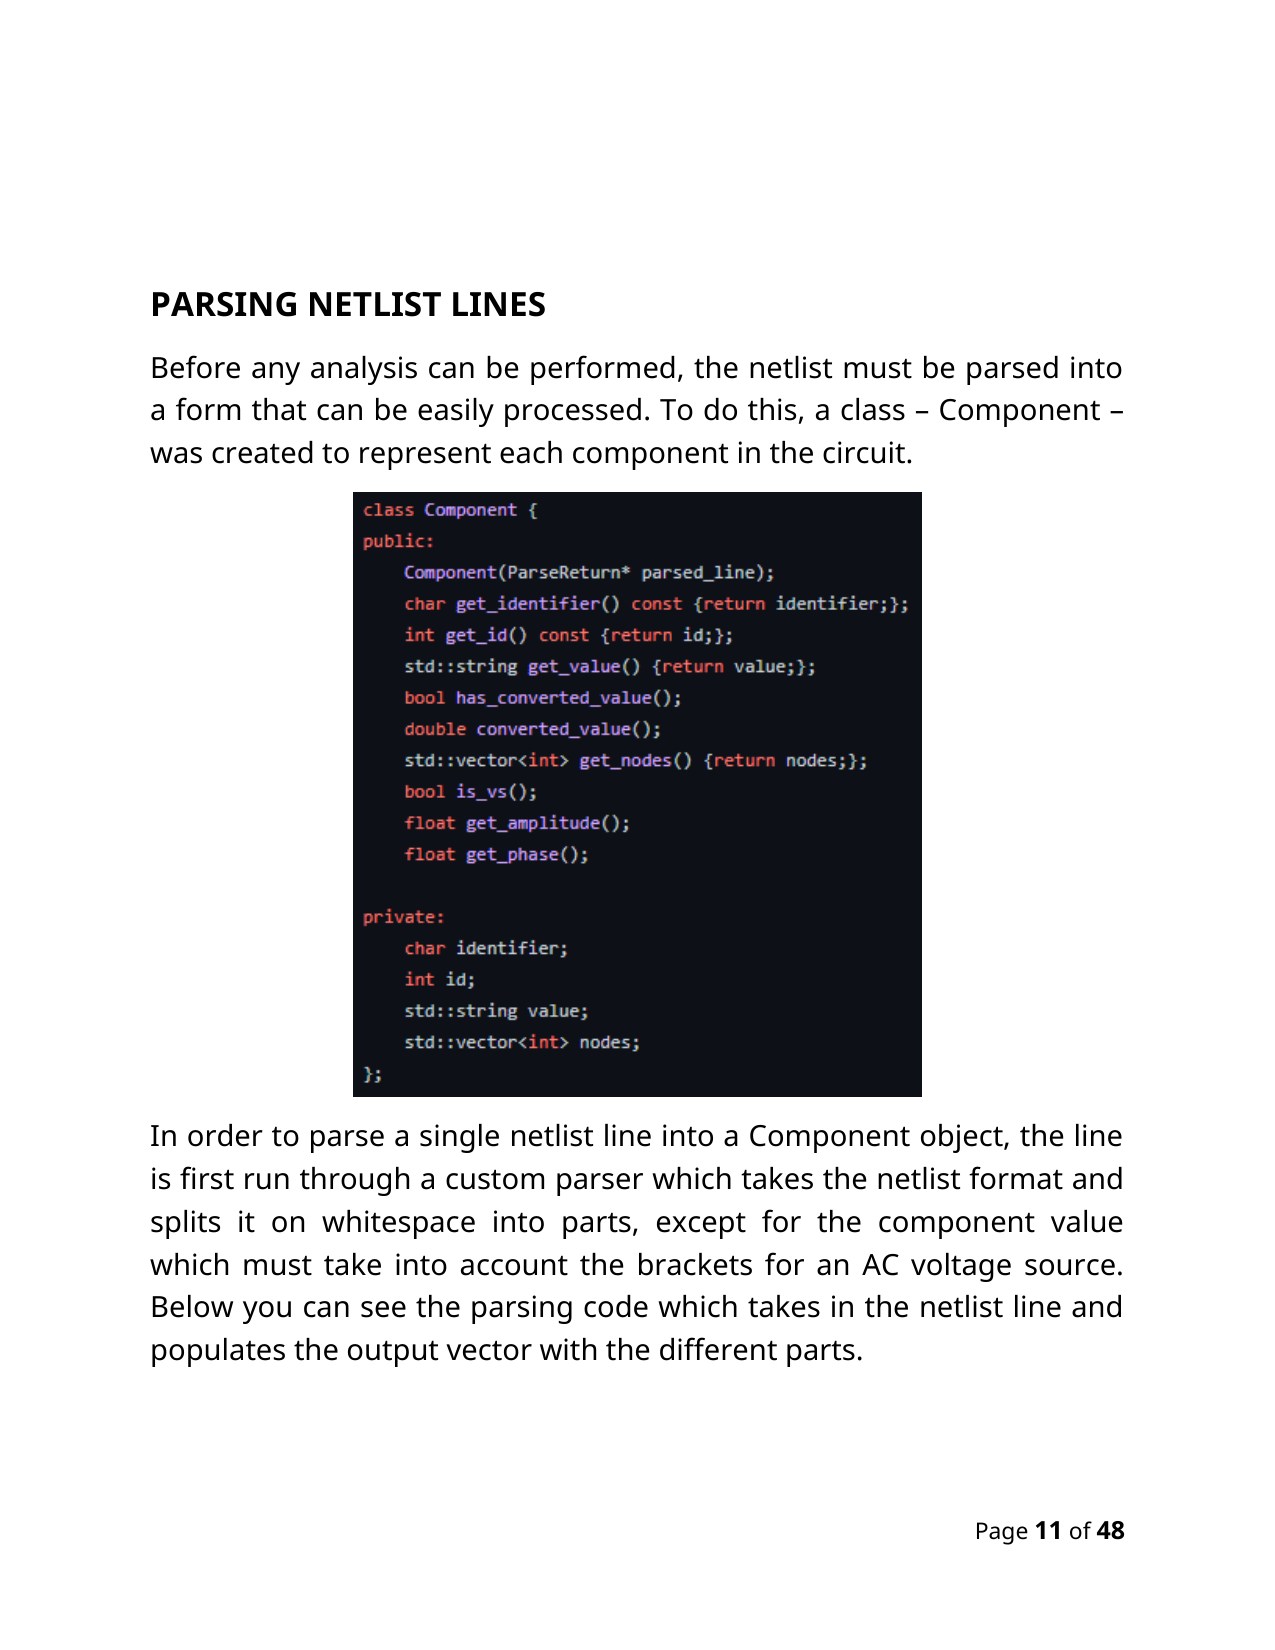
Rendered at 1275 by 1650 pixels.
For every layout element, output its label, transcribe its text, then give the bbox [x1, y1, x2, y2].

text Before any analysis can be performed, the netlist must be parsed into a form that can be easily processed. To do this, a class – Component – was created to represent each component in the circuit. [150, 347, 1125, 472]
text In order to parse a single netlist line into a Component object, the line is first run through a custom parser which takes the netlist format and splits it on whitespace into parts, except for the component value which must take into account the brackets for an AC voltage source. Below you can see the parsing code which takes in the netlist line and populates the output vector with the different parts. [150, 1116, 1125, 1369]
text PARSING NETLIST LINES [150, 281, 1125, 327]
picture [353, 492, 922, 1097]
